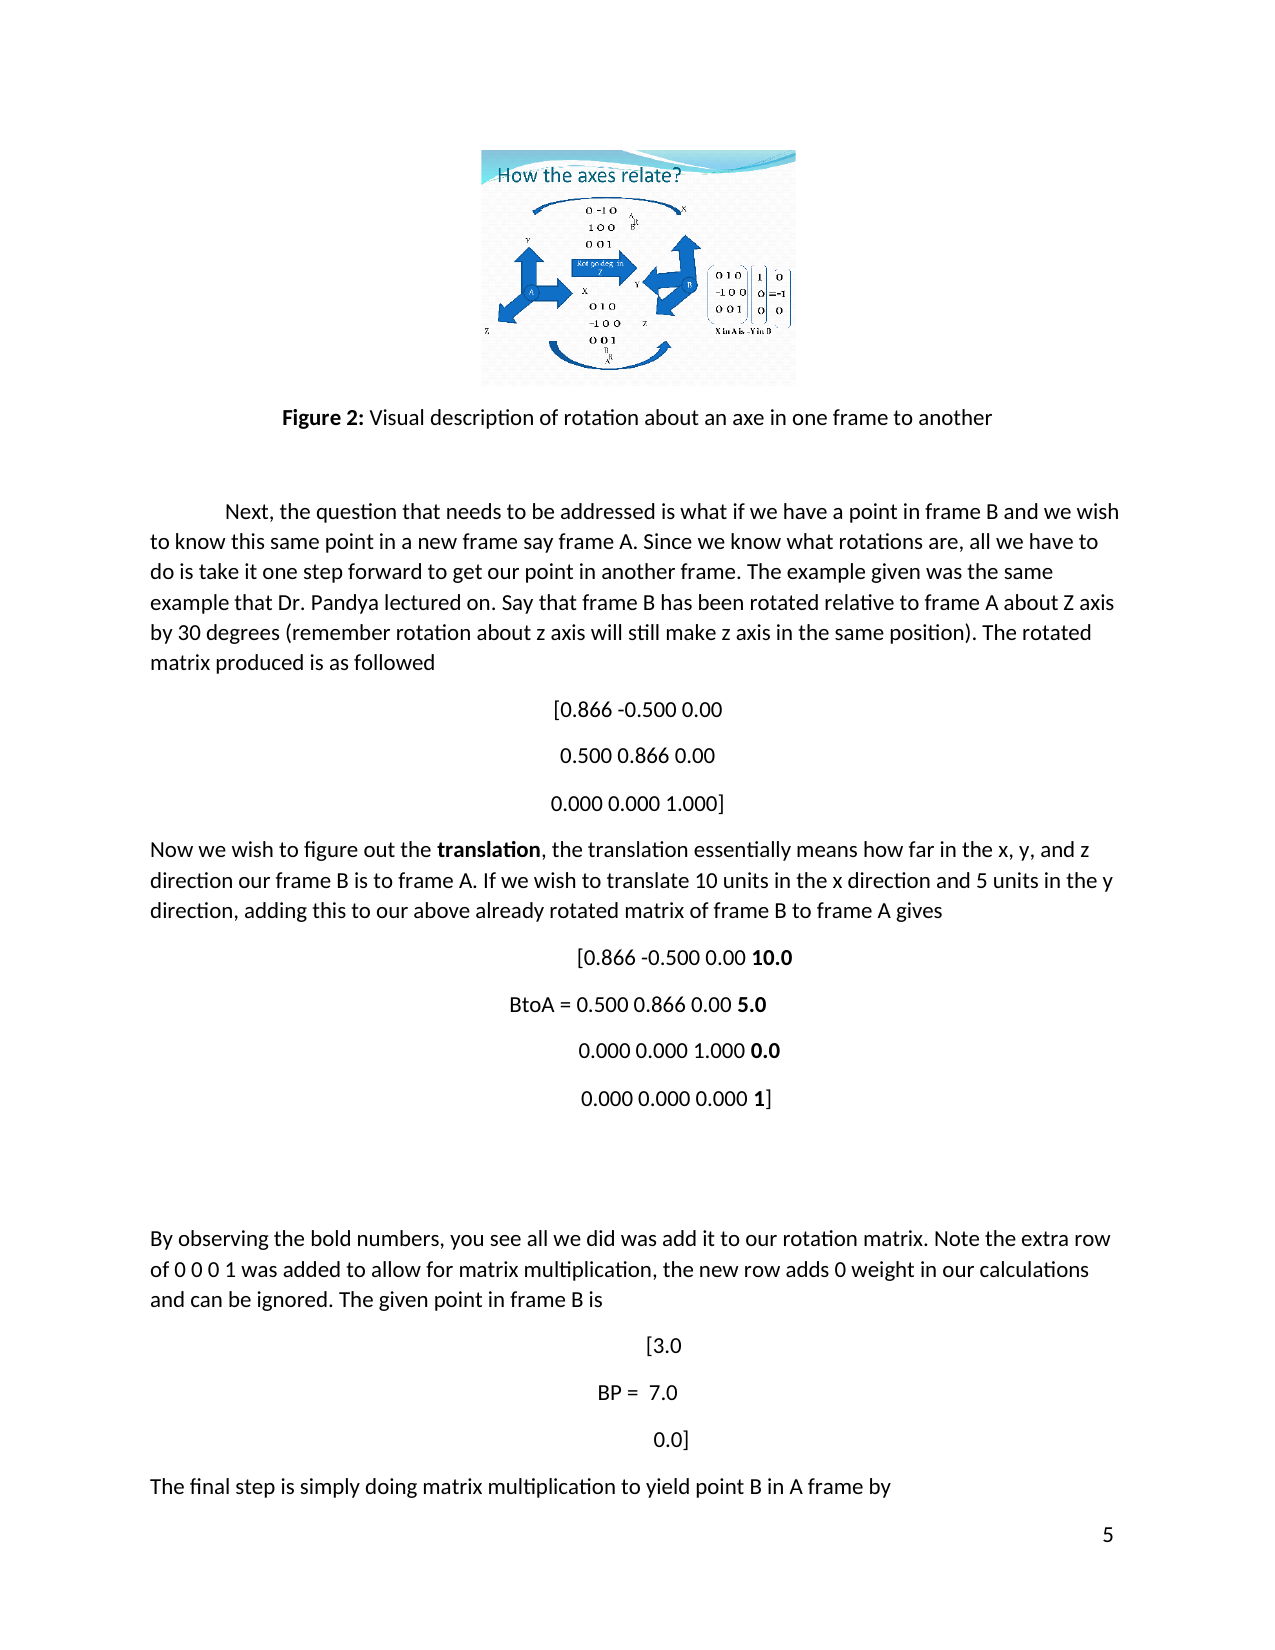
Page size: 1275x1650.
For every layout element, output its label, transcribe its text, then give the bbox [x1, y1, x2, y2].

text By observing the bold numbers, you see all we did was add it to our rotation matrix. Note the extra row of 0 0 0 1 was added to allow for matrix multiplication, the new row adds 0 weight in our calculations and can be ignored. The given point in frame B is [150, 1224, 1115, 1313]
text Now we wish to figure out the translation, the translation essentially means how far in the x, y, and z direction our frame B is to frame A. If we wish to translate 10 units in the x direction and 5 units in the y direction, adding this to our above already rotated matrix of frame B to frame A gives [150, 836, 1117, 924]
text 0.000 0.000 1.000] [273, 789, 1002, 817]
text 0.000 0.000 1.000 0.0 [578, 1037, 1210, 1064]
text [0.866 -0.500 0.00 10.0 [577, 943, 1210, 971]
text Next, the question that needs to be addressed is what if we have a point in frame B and we wish to know this same point in a new frame say frame A. Since we know what rotations are, all we have to do is take it one step forward to get our point in another frame. The example given was the same example that Dr. Pandya lectured on. Say that frame B has been rotated relative to frame A about Z axis by 30 degrees (remember rotation about z axis will still make z axis in the same position). The rotated matrix produced is as followed [150, 497, 1123, 676]
text BtoA = 0.500 0.866 0.00 5.0 [273, 990, 1002, 1018]
text Figure 2: Visual description of rotation about an axe in one frame to another [273, 403, 1002, 431]
text [3.0 [646, 1332, 1210, 1360]
picture [481, 150, 796, 386]
text 0.500 0.866 0.00 [273, 742, 1002, 770]
text 0.000 0.000 0.000 1] [581, 1084, 1210, 1112]
text The final step is simply doing matrix multiplication to yield point B in A frame by [150, 1472, 1210, 1500]
text BP = 7.0 [273, 1378, 1002, 1406]
text [0.866 -0.500 0.00 [273, 695, 1002, 723]
text 0.0] [653, 1426, 1210, 1453]
